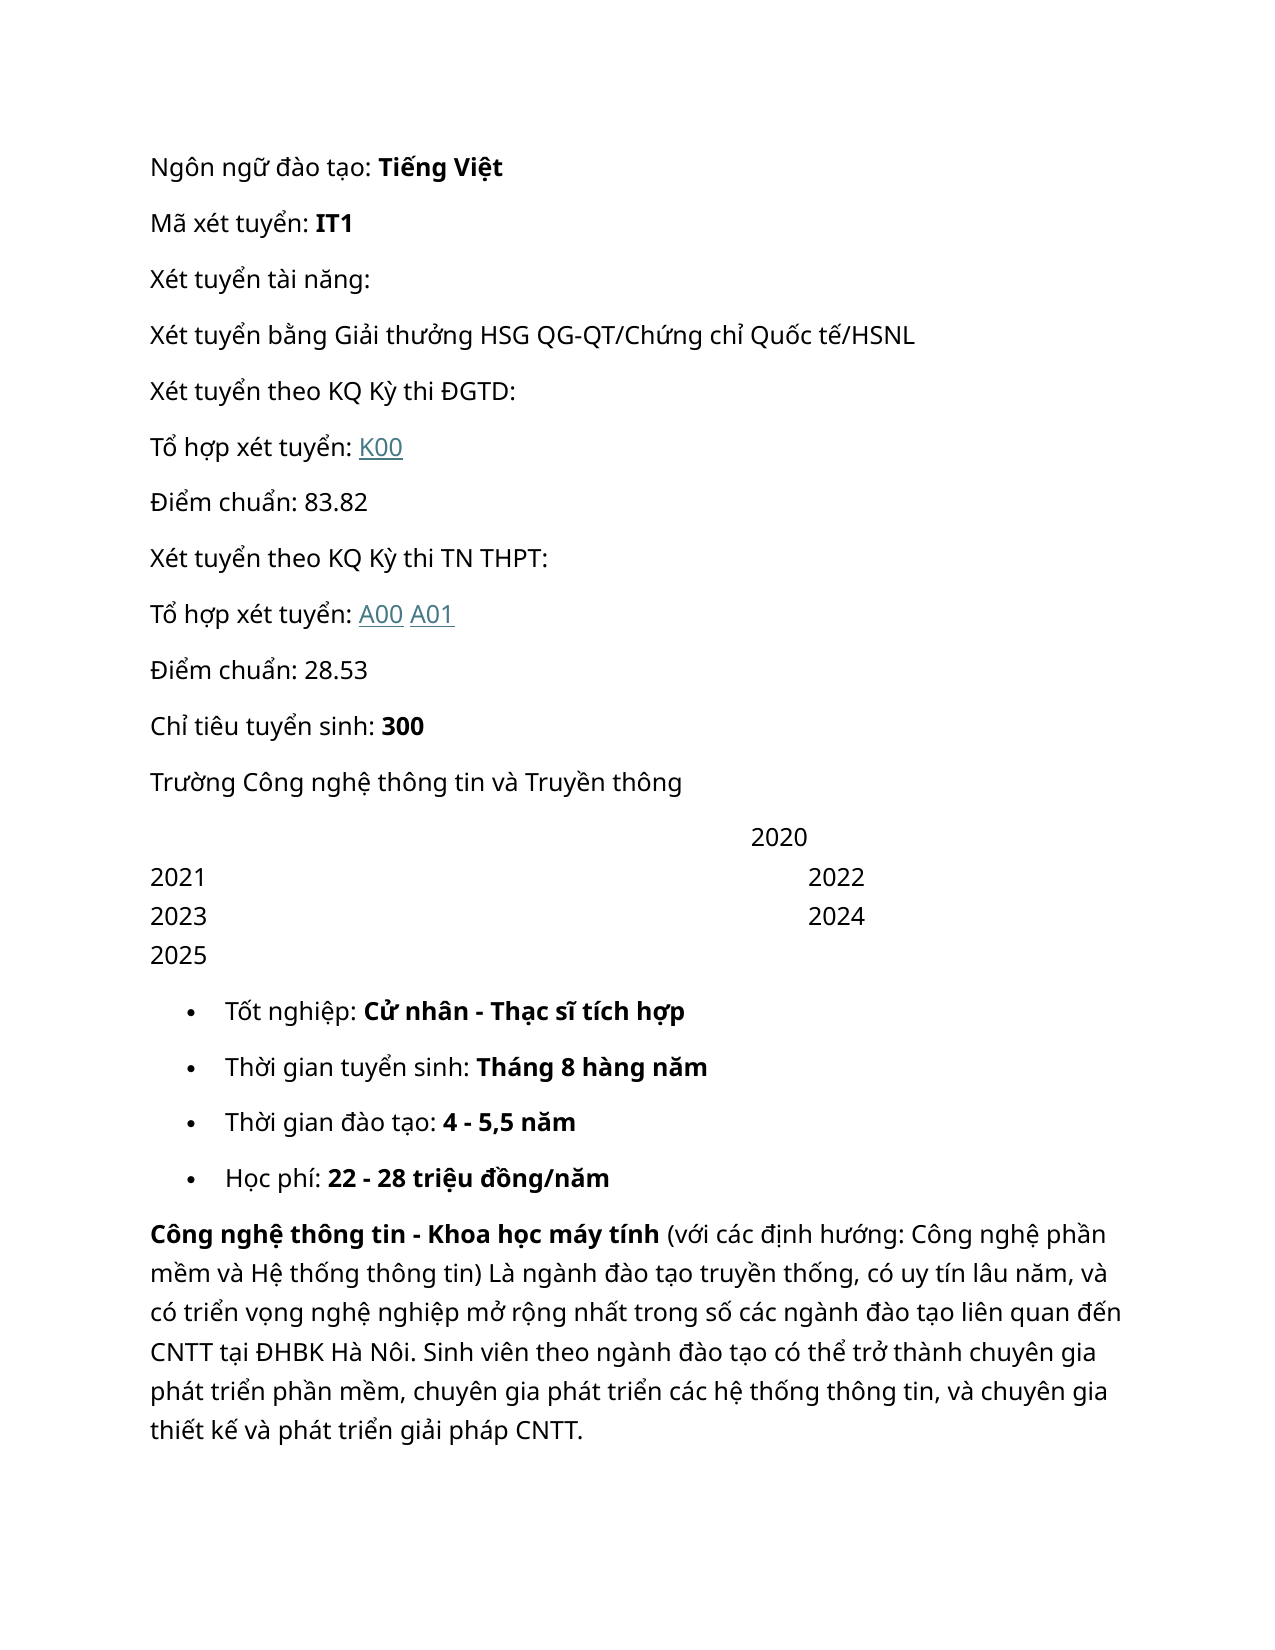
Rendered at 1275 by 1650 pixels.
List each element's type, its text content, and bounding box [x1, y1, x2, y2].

text Trường Công nghệ thông tin và Truyền thông [150, 764, 1125, 798]
text Xét tuyển bằng Giải thưởng HSG QG-QT/Chứng chỉ Quốc tế/HSNL [150, 317, 1125, 352]
text Ngôn ngữ đào tạo: Tiếng Việt [150, 150, 1125, 184]
text Điểm chuẩn: 28.53 [150, 652, 1125, 687]
text Xét tuyển theo KQ Kỳ thi TN THPT: [150, 541, 1125, 575]
text Tổ hợp xét tuyển: K00 [150, 429, 1125, 463]
list Tốt nghiệp: Cử nhân - Thạc sĩ tích hợp [187, 993, 1125, 1027]
text Tổ hợp xét tuyển: A00 A01 [150, 597, 1125, 631]
text Xét tuyển tài năng: [150, 262, 1125, 296]
text Mã xét tuyển: IT1 [150, 206, 1125, 240]
list Thời gian tuyển sinh: Tháng 8 hàng năm [187, 1049, 1125, 1083]
text Chỉ tiêu tuyển sinh: 300 [150, 708, 1125, 742]
text Xét tuyển theo KQ Kỳ thi ĐGTD: [150, 373, 1125, 407]
list Học phí: 22 - 28 triệu đồng/năm [187, 1161, 1125, 1195]
text Điểm chuẩn: 83.82 [150, 485, 1125, 519]
text 2020 2021 2022 2023 2024 2025 [150, 820, 1125, 972]
text Công nghệ thông tin - Khoa học máy tính (với các định hướng: Công nghệ phần mềm và Hệ thống thông tin) Là ngành đào tạo truyền thống, có uy tín lâu năm, và có triển vọng nghệ nghiệp mở rộng nhất trong số các ngành đào tạo liên quan đến CNTT tại ĐHBK Hà Nôi. Sinh viên theo ngành đào tạo có thể trở thành chuyên gia phát triển phần mềm, chuyên gia phát triển các hệ thống thông tin, và chuyên gia thiết kế và phát triển giải pháp CNTT. [150, 1217, 1125, 1447]
list Thời gian đào tạo: 4 - 5,5 năm [187, 1105, 1125, 1139]
